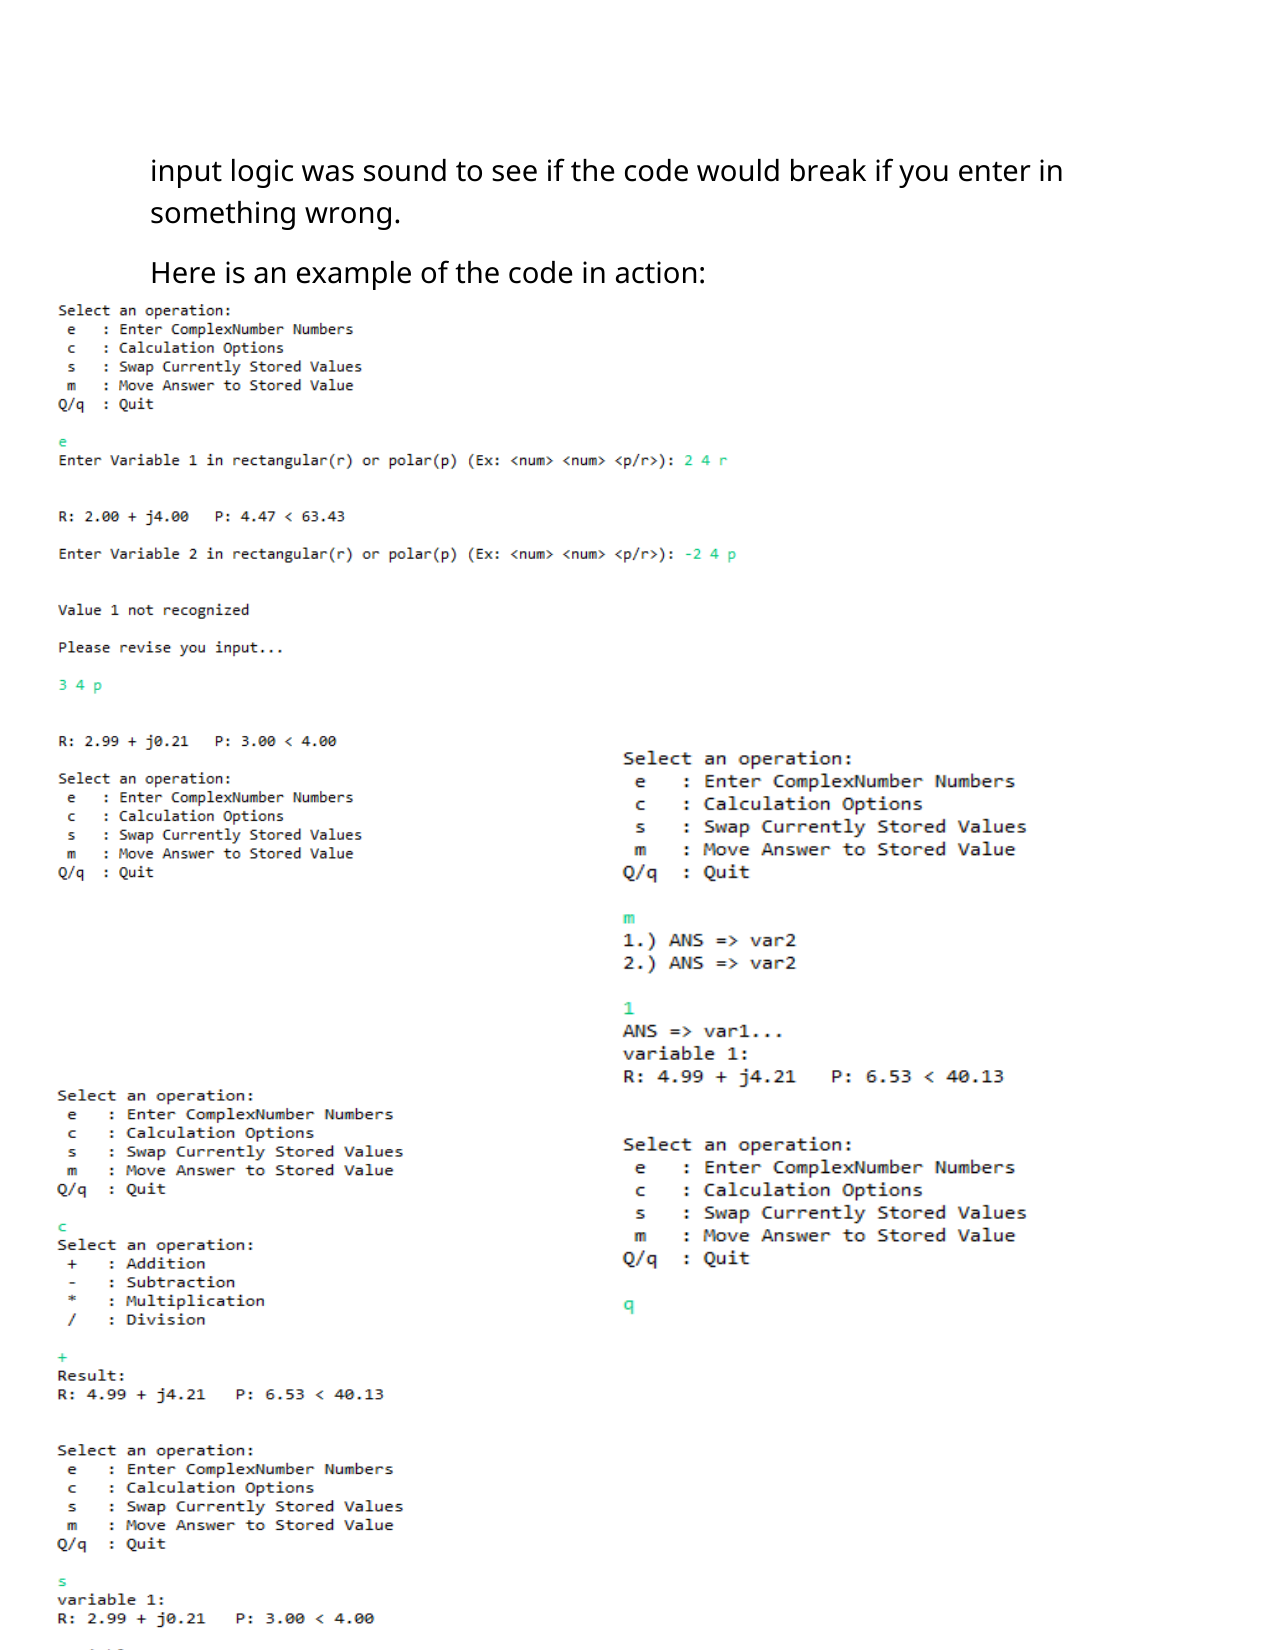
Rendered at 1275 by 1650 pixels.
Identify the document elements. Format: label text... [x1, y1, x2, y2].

picture [56, 303, 1206, 1650]
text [150, 150, 1125, 232]
text Here is an example of the code in action: [150, 252, 1125, 292]
